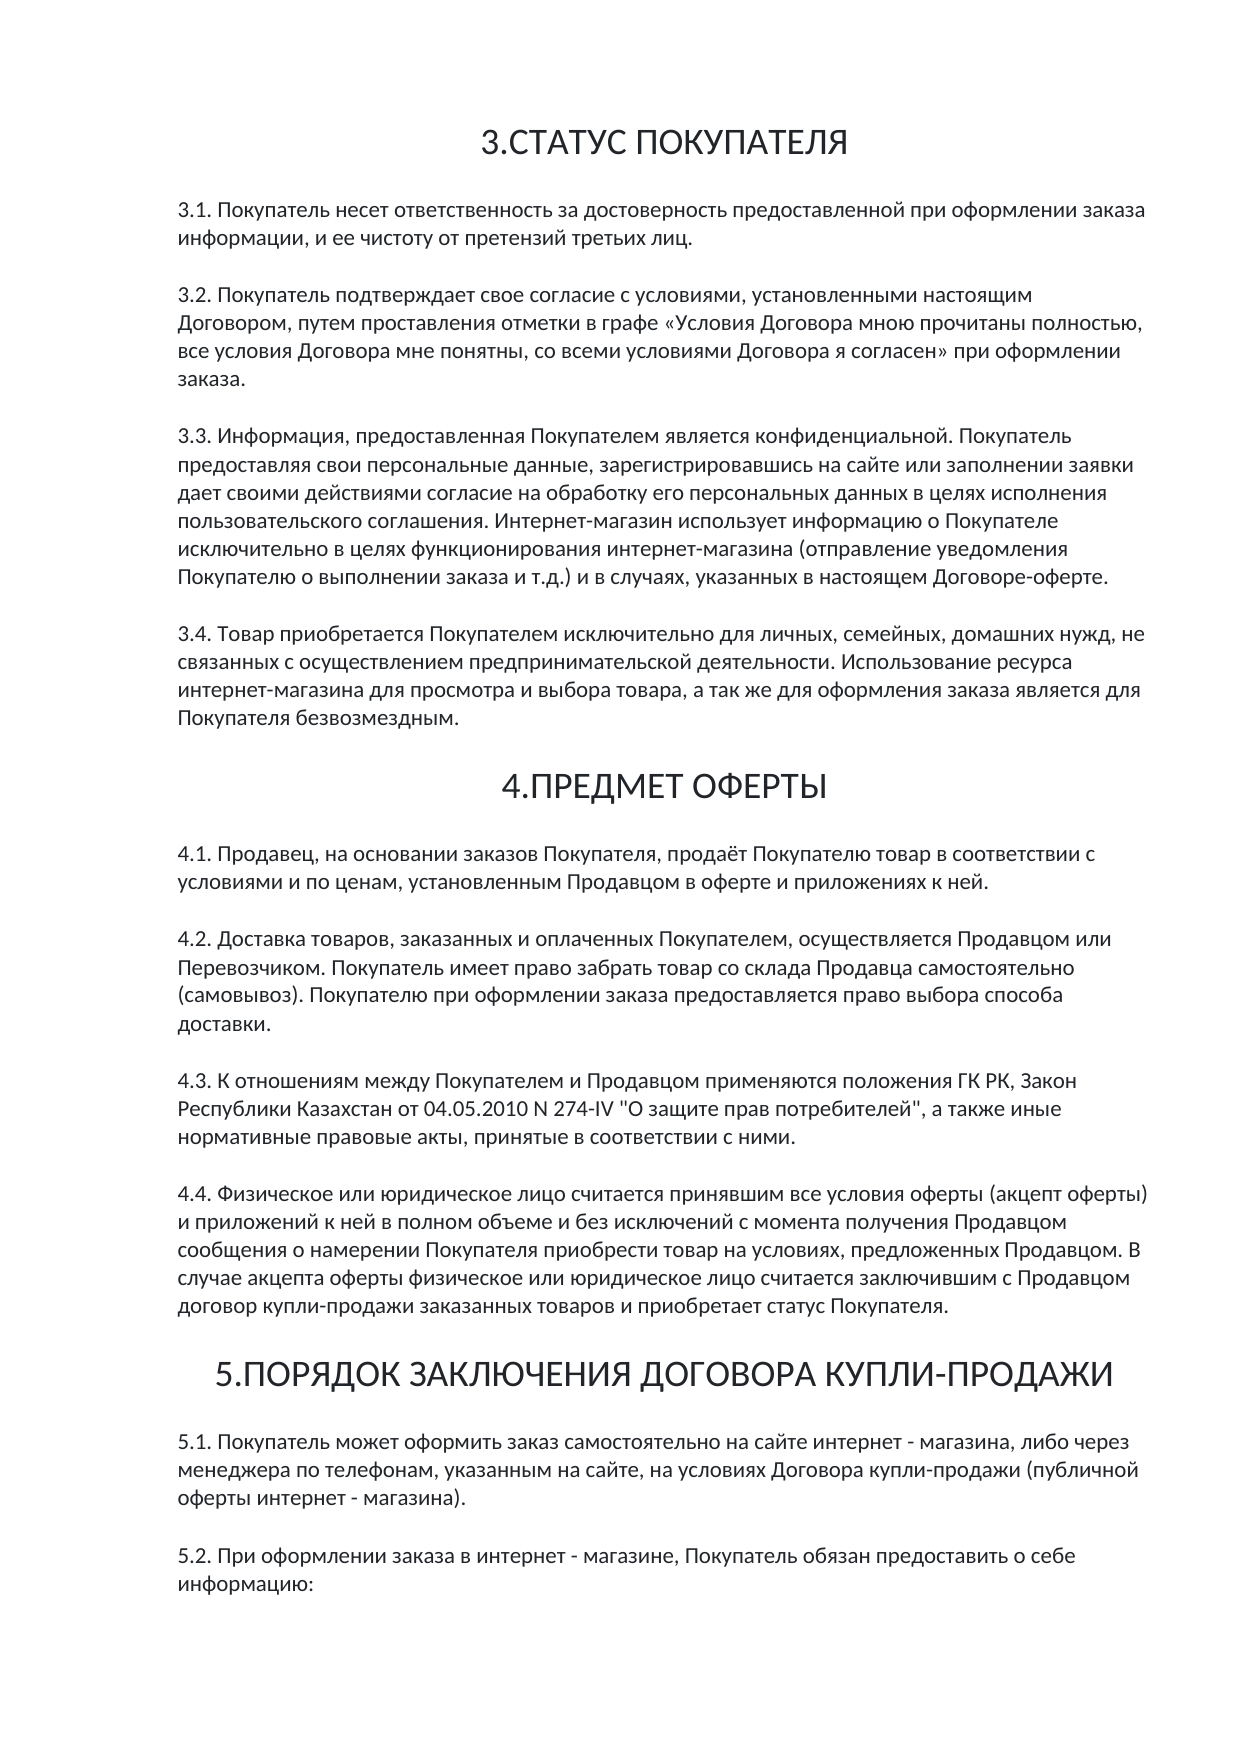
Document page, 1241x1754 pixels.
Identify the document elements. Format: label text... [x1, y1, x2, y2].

text 4.4. Физическое или юридическое лицо считается принявшим все условия оферты (акцепт оферты) и приложений к ней в полном объеме и без исключений с момента получения Продавцом сообщения о намерении Покупателя приобрести товар на условиях, предложенных Продавцом. В случае акцепта оферты физическое или юридическое лицо считается заключившим с Продавцом договор купли-продажи заказанных товаров и приобретает статус Покупателя. [177, 1179, 1152, 1319]
text 4.3. К отношениям между Покупателем и Продавцом применяются положения ГК РК, Закон Республики Казахстан от 04.05.2010 N 274-IV "О защите прав потребителей", а также иные нормативные правовые акты, принятые в соответствии с ними. [177, 1066, 1152, 1150]
text 3.4. Товар приобретается Покупателем исключительно для личных, семейных, домашних нужд, не связанных с осуществлением предпринимательской деятельности. Использование ресурса интернет-магазина для просмотра и выбора товара, а так же для оформления заказа является для Покупателя безвозмездным. [177, 619, 1152, 731]
text 4.ПРЕДМЕТ ОФЕРТЫ [177, 762, 1152, 808]
text 3.3. Информация, предоставленная Покупателем является конфиденциальной. Покупатель предоставляя свои персональные данные, зарегистрировавшись на сайте или заполнении заявки дает своими действиями согласие на обработку его персональных данных в целях исполнения пользовательского соглашения. Интернет-магазин использует информацию о Покупателе исключительно в целях функционирования интернет-магазина (отправление уведомления Покупателю о выполнении заказа и т.д.) и в случаях, указанных в настоящем Договоре-оферте. [177, 422, 1152, 590]
text 4.1. Продавец, на основании заказов Покупателя, продаёт Покупателю товар в соответствии с условиями и по ценам, установленным Продавцом в оферте и приложениях к ней. [177, 839, 1152, 895]
text 5.1. Покупатель может оформить заказ самостоятельно на сайте интернет - магазина, либо через менеджера по телефонам, указанным на сайте, на условиях Договора купли-продажи (публичной оферты интернет - магазина). [177, 1427, 1152, 1512]
text 5.ПОРЯДОК ЗАКЛЮЧЕНИЯ ДОГОВОРА КУПЛИ-ПРОДАЖИ [177, 1350, 1152, 1396]
text 5.2. При оформлении заказа в интернет - магазине, Покупатель обязан предоставить о себе информацию: [177, 1541, 1152, 1597]
text 4.2. Доставка товаров, заказанных и оплаченных Покупателем, осуществляется Продавцом или Перевозчиком. Покупатель имеет право забрать товар со склада Продавца самостоятельно (самовывоз). Покупателю при оформлении заказа предоставляется право выбора способа доставки. [177, 924, 1152, 1037]
text 3.1. Покупатель несет ответственность за достоверность предоставленной при оформлении заказа информации, и ее чистоту от претензий третьих лиц. [177, 195, 1152, 251]
text 3.СТАТУС ПОКУПАТЕЛЯ [177, 118, 1152, 164]
text 3.2. Покупатель подтверждает свое согласие с условиями, установленными настоящим Договором, путем проставления отметки в графе «Условия Договора мною прочитаны полностью, все условия Договора мне понятны, со всеми условиями Договора я согласен» при оформлении заказа. [177, 280, 1152, 392]
